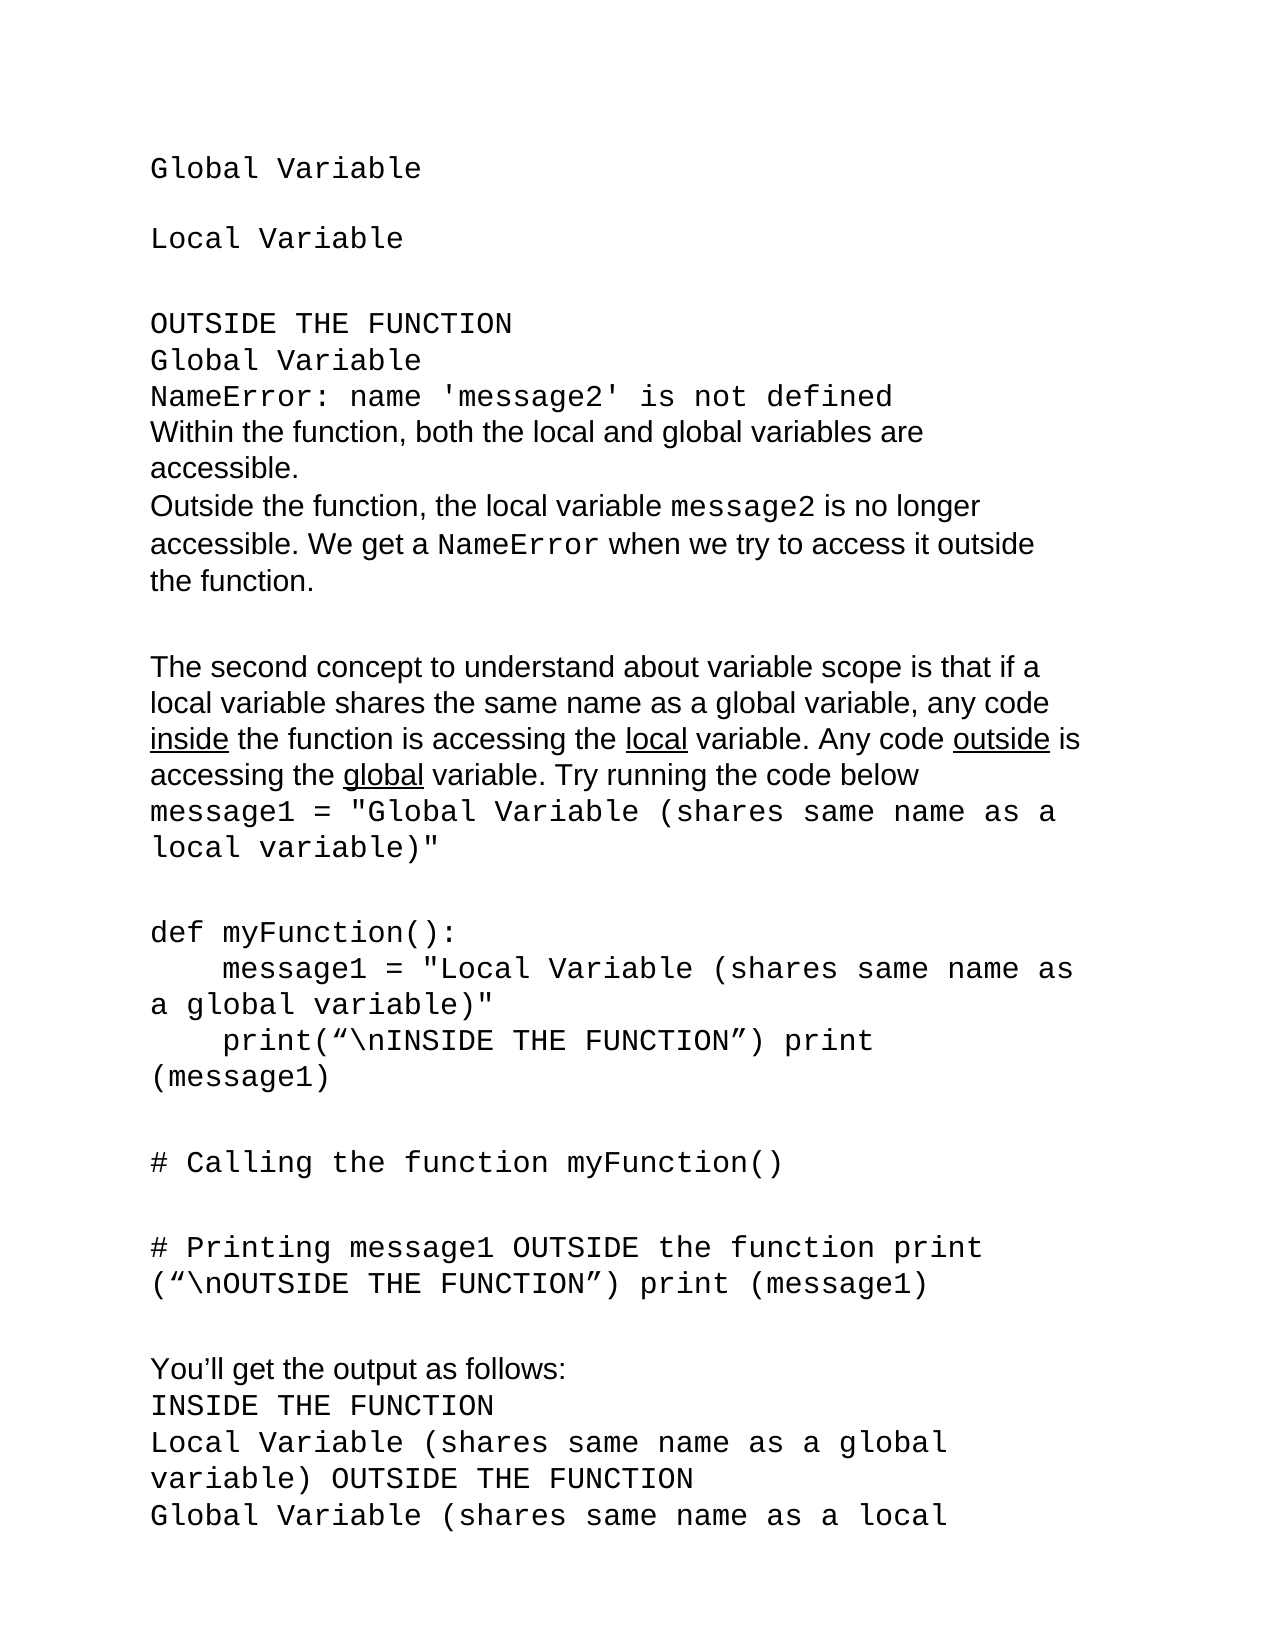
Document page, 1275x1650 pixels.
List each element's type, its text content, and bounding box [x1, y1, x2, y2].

text OUTSIDE THE FUNCTION Global Variable NameError: name 'message2' is not defined Within the function, both the local and global variables are accessible. [150, 305, 1080, 485]
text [150, 1350, 1125, 1532]
text # Printing message1 OUTSIDE the function print (“\nOUTSIDE THE FUNCTION”) print (message1) [150, 1229, 990, 1301]
text Global Variable Local Variable [150, 151, 435, 256]
text The second concept to understand about variable scope is that if a local variable shares the same name as a global variable, any code inside the function is accessing the local variable. Any code outside is accessing the global variable. Try running the code below message1 = "Global Variable (shares same name as a local variable)" [150, 649, 1110, 864]
text # Calling the function myFunction() [150, 1145, 1125, 1179]
text Outside the function, the local variable message2 is no longer accessible. We get a NameError when we try to access it outside the function. [150, 486, 1080, 599]
text def myFunction(): message1 = "Local Variable (shares same name as a global variable)" print(“\nINSIDE THE FUNCTION”) print (message1) [150, 913, 1110, 1094]
